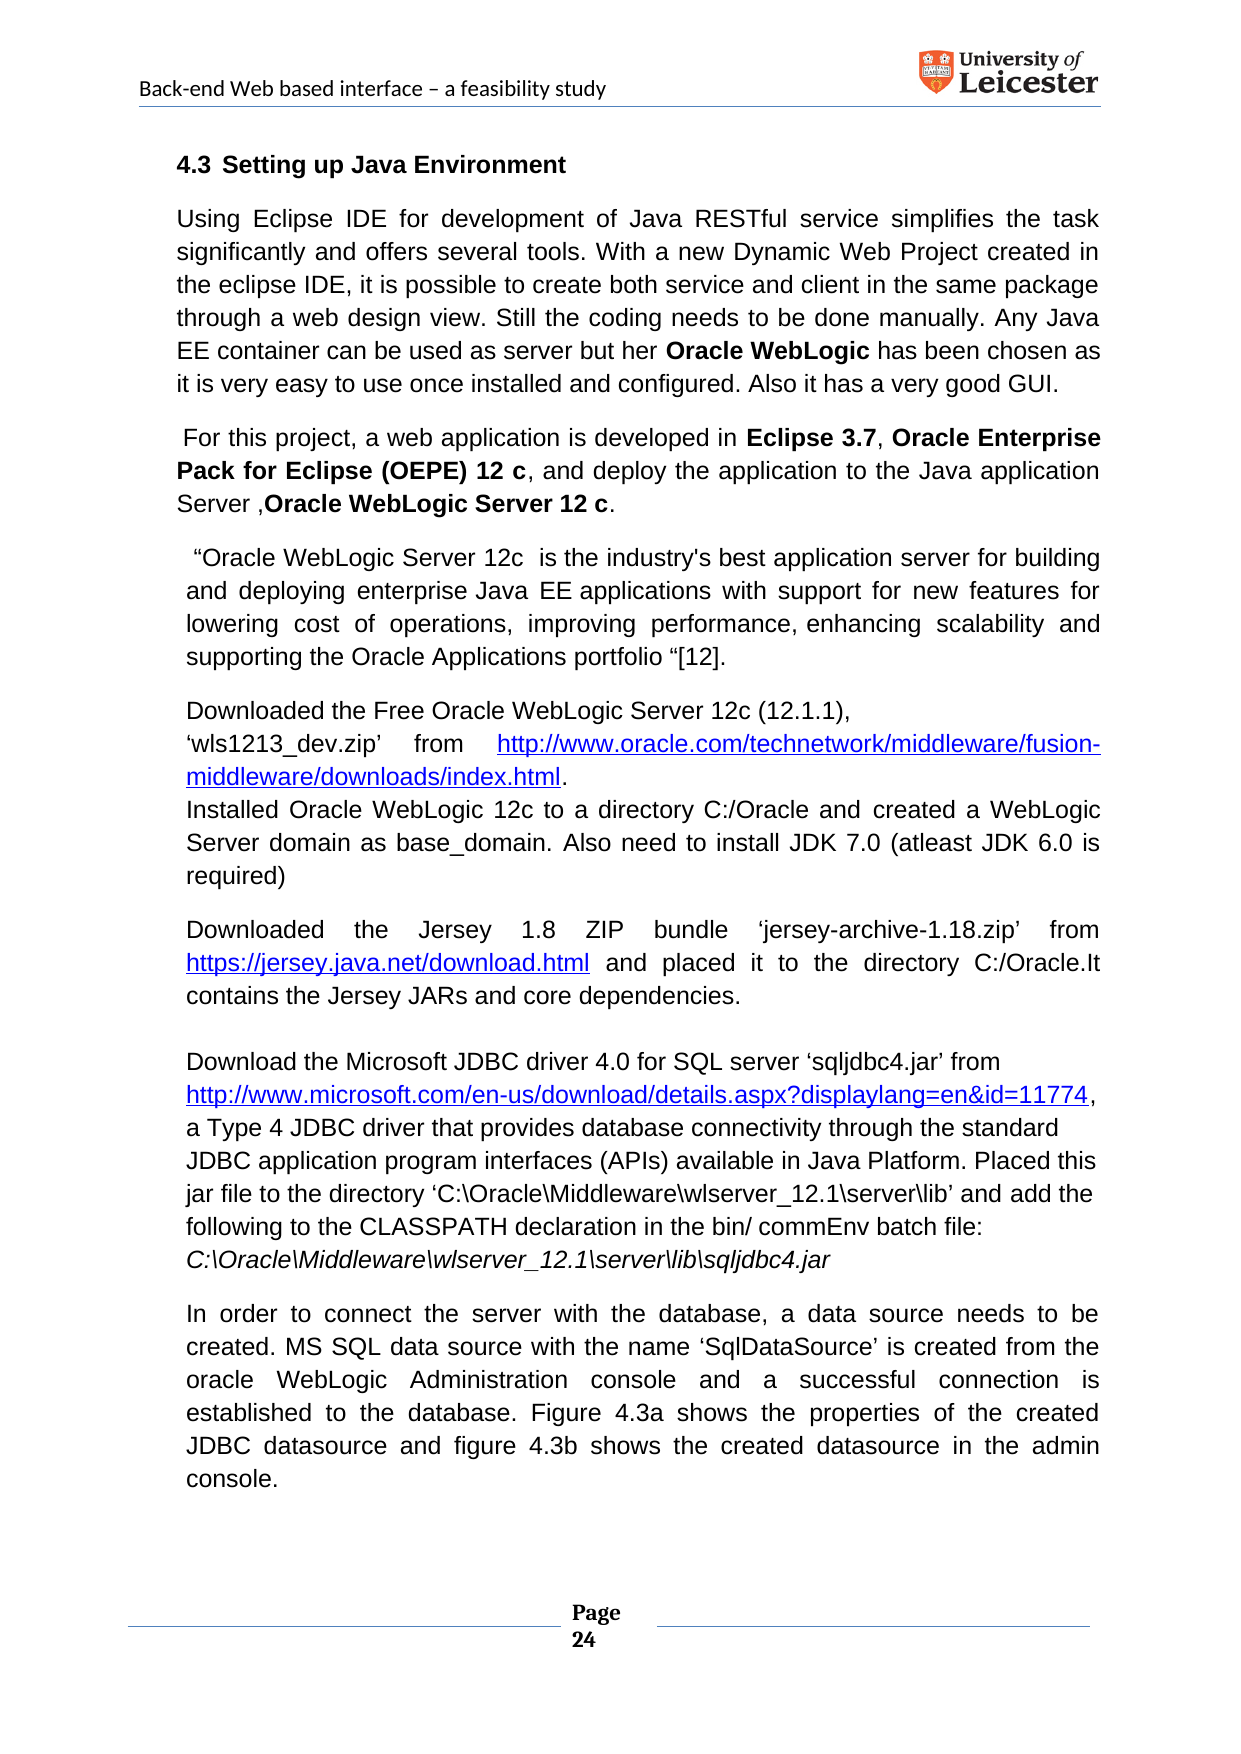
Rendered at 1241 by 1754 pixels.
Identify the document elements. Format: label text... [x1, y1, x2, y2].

text Downloaded the Jersey 1.8 ZIP bundle ‘jersey-archive-1.18.zip’ from https://jersey.java.net/download.html and placed it to the directory C:/Oracle.It contains the Jersey JARs and core dependencies. [186, 914, 1101, 1009]
text Using Eclipse IDE for development of Java RESTful service simplifies the task significantly and offers several tools. With a new Dynamic Web Project created in the eclipse IDE, it is possible to create both service and client in the same package through a web design view. Still the coding needs to be done manually. Any Java EE container can be used as server but her Oracle WebLogic has been chosen as it is very easy to use once installed and configured. Also it has a very good GUI. [176, 204, 1101, 398]
text For this project, a web application is developed in Eclipse 3.7, Oracle Enterprise Pack for Eclipse (OEPE) 12 c, and deploy the application to the Java application Server ,Oracle WebLogic Server 12 c. [176, 423, 1101, 518]
text Downloaded the Free Oracle WebLogic Server 12c (12.1.1), [186, 696, 1101, 724]
list Setting up Java Environment [176, 150, 1101, 179]
text C:\Oracle\Middleware\wlserver_12.1\server\lib\sqljdbc4.jar [186, 1245, 1101, 1274]
text ‘wls1213_dev.zip’ from http://www.oracle.com/technetwork/middleware/fusion-middleware/downloads/index.html. [186, 729, 1101, 790]
text Installed Oracle WebLogic 12c to a directory C:/Oracle and created a WebLogic Server domain as base_domain. Also need to install JDK 7.0 (atleast JDK 6.0 is required) [186, 795, 1101, 889]
text “Oracle WebLogic Server 12c is the industry's best application server for building and deploying enterprise Java EE applications with support for new features for lowering cost of operations, improving performance, enhancing scalability and supporting the Oracle Applications portfolio “[12]. [186, 543, 1101, 671]
text a Type 4 JDBC driver that provides database connectivity through the standard JDBC application program interfaces (APIs) available in Java Platform. Placed this jar file to the directory ‘C:\Oracle\Middleware\wlserver_12.1\server\lib’ and add the following to the CLASSPATH declaration in the bin/ commEnv batch file: [186, 1113, 1101, 1241]
text Download the Microsoft JDBC driver 4.0 for SQL server ‘sqljdbc4.jar’ from [186, 1047, 1101, 1075]
picture [904, 50, 1099, 101]
text http://www.microsoft.com/en-us/download/details.aspx?displaylang=en&id=11774, [186, 1080, 1101, 1108]
